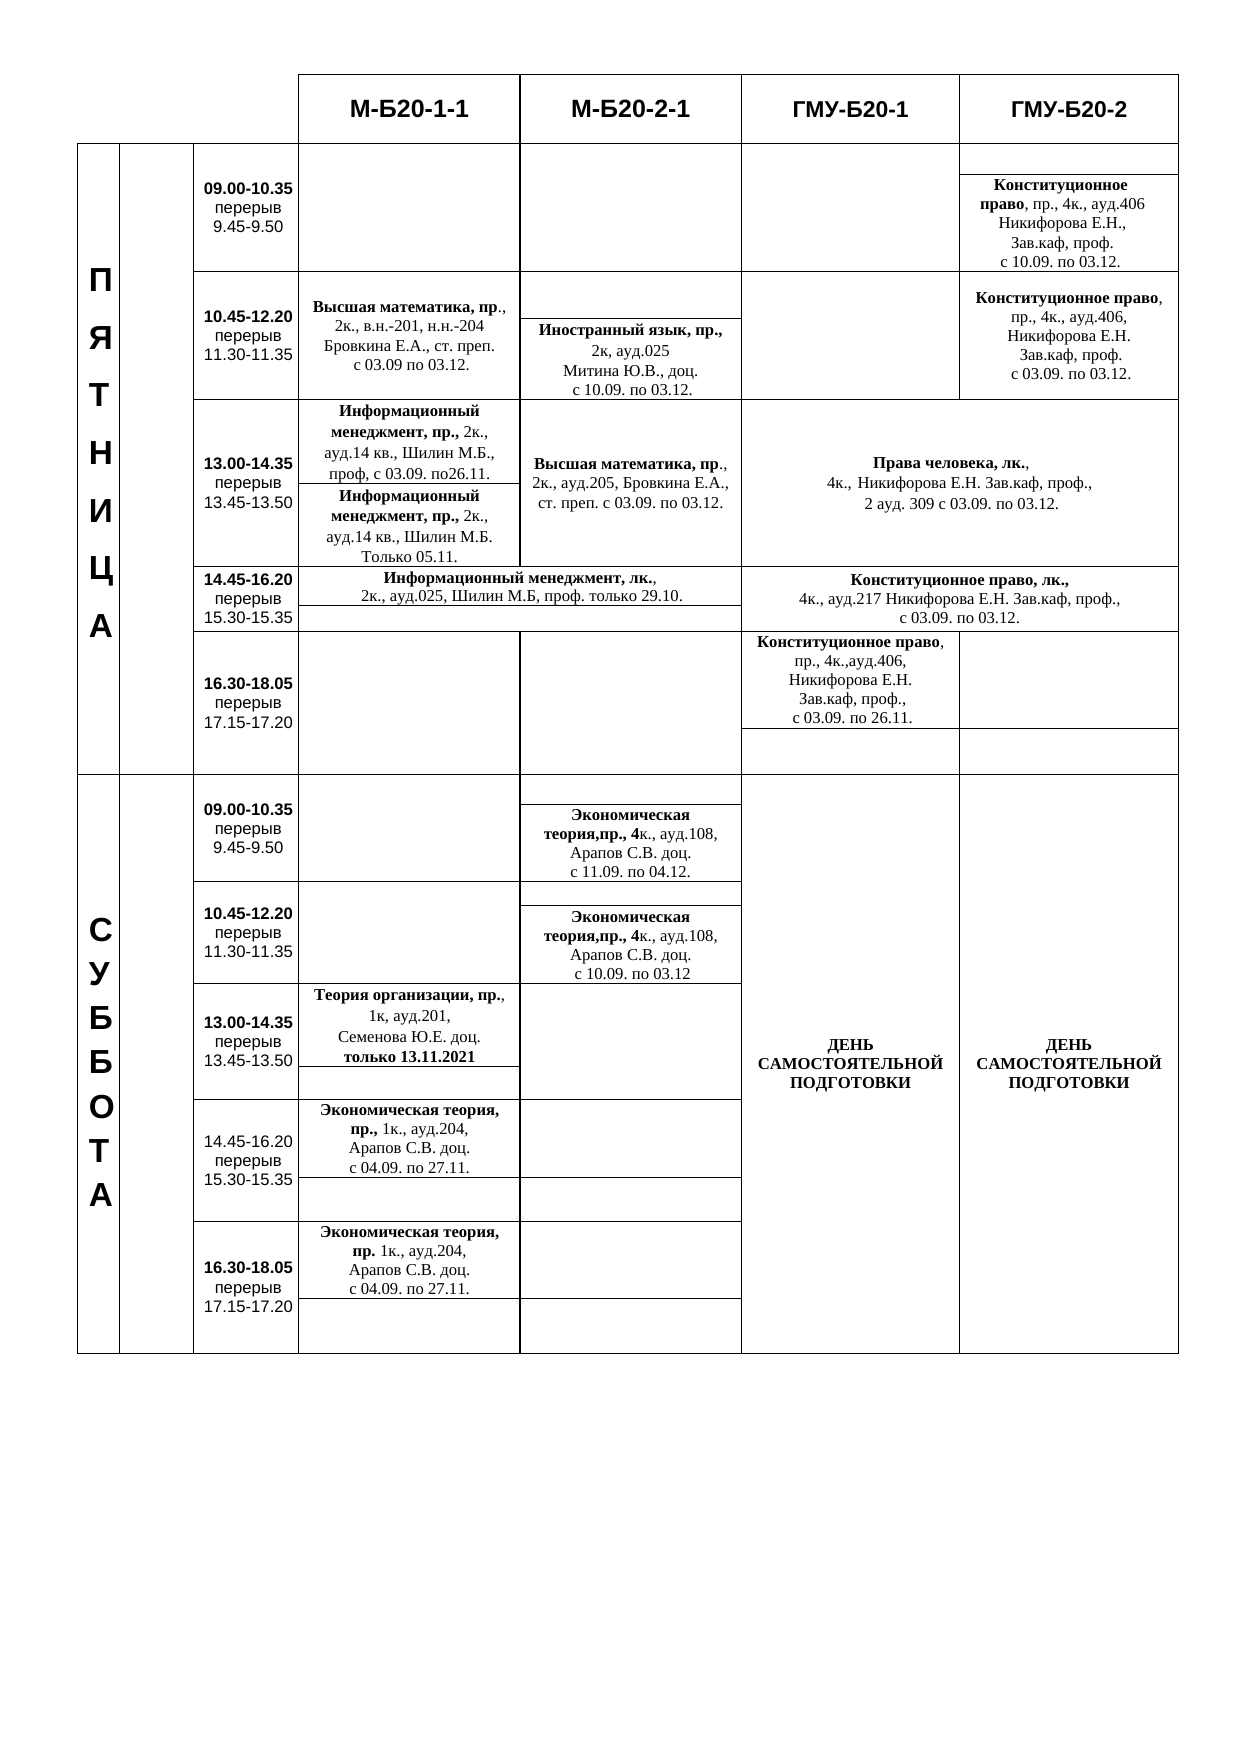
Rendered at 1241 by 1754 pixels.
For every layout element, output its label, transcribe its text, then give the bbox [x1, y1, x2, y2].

table_cell [299, 144, 519, 271]
table_cell Информационный менеджмент, пр., 2к., ауд.14 кв., Шилин М.Б., проф, с 03.09. по26.11. [299, 400, 519, 483]
table_cell [521, 882, 741, 905]
table_cell 10.45-12.20 перерыв 11.30-11.35 [194, 272, 298, 399]
table_cell [299, 606, 741, 631]
table_cell [521, 984, 741, 1099]
table_cell ДЕНЬ САМОСТОЯТЕЛЬНОЙ ПОДГОТОВКИ [960, 775, 1178, 1352]
table_cell [521, 1100, 741, 1177]
table_cell [960, 729, 1178, 774]
table_cell [521, 272, 741, 318]
table_cell [299, 1299, 519, 1352]
table_cell [299, 1067, 519, 1099]
table_cell Экономическая теория,пр., 4к., ауд.108, Арапов С.В. доц. с 11.09. по 04.12. [521, 805, 741, 881]
table_cell Информационный менеджмент, пр., 2к., ауд.14 кв., Шилин М.Б. Только 05.11. [299, 484, 519, 566]
table_cell 16.30-18.05 перерыв 17.15-17.20 [194, 1222, 298, 1352]
table_cell Конституционное право, лк., 4к., ауд.217 Никифорова Е.Н. Зав.каф, проф., с 03.09. по 03.12. [742, 567, 1178, 631]
table_cell 09.00-10.35 перерыв 9.45-9.50 [194, 775, 298, 881]
table_cell 13.00-14.35 перерыв 13.45-13.50 [194, 984, 298, 1099]
table_cell Конституционное право, пр., 4к., ауд.406, Никифорова Е.Н. Зав.каф, проф. с 03.09. по 03.12. [960, 272, 1178, 399]
table_cell [521, 1299, 741, 1352]
table_cell [521, 1222, 741, 1298]
table_cell [742, 729, 959, 774]
table_cell Высшая математика, пр., 2к., ауд.205, Бровкина Е.А., ст. преп. с 03.09. по 03.12. [521, 400, 741, 566]
table_cell [299, 775, 519, 881]
table_cell 10.45-12.20 перерыв 11.30-11.35 [194, 882, 298, 983]
table_cell [521, 144, 741, 271]
table_cell [960, 632, 1178, 727]
table_cell [299, 1178, 519, 1221]
table_header М-Б20-2-1 [521, 75, 741, 143]
table_cell [299, 882, 519, 983]
table_cell 13.00-14.35 перерыв 13.45-13.50 [194, 400, 298, 566]
table_cell Конституционное право, пр., 4к.,ауд.406, Никифорова Е.Н. Зав.каф, проф., с 03.09. по 26.11. [742, 632, 959, 727]
table_cell Теория организации, пр., 1к, ауд.201, Семенова Ю.Е. доц. только 13.11.2021 [299, 984, 519, 1066]
table_cell [742, 272, 959, 399]
table_cell СУББОТА [78, 775, 119, 1352]
table_cell Экономическая теория, пр. 1к., ауд.204, Арапов С.В. доц. с 04.09. по 27.11. [299, 1222, 519, 1298]
table_cell [299, 632, 519, 774]
table_header М-Б20-1-1 [299, 75, 519, 143]
table_cell Экономическая теория,пр., 4к., ауд.108, Арапов С.В. доц. с 10.09. по 03.12 [521, 906, 741, 983]
table_cell Экономическая теория, пр., 1к., ауд.204, Арапов С.В. доц. с 04.09. по 27.11. [299, 1100, 519, 1177]
table_cell 16.30-18.05 перерыв 17.15-17.20 [194, 632, 298, 774]
table_cell Иностранный язык, пр., 2к, ауд.025 Митина Ю.В., доц. с 10.09. по 03.12. [521, 319, 741, 399]
table_cell Конституционное право, пр., 4к., ауд.406 Никифорова Е.Н., Зав.каф, проф. с 10.09. по 03.12. [960, 175, 1178, 271]
table_cell [120, 775, 193, 1352]
table_cell [742, 144, 959, 271]
table_cell Информационный менеджмент, лк., 2к., ауд.025, Шилин М.Б, проф. только 29.10. [299, 567, 741, 604]
table_cell 09.00-10.35 перерыв 9.45-9.50 [194, 144, 298, 271]
table_cell 14.45-16.20 перерыв 15.30-15.35 [194, 1100, 298, 1221]
table_cell [521, 1178, 741, 1221]
table_cell [960, 144, 1178, 174]
table_cell ДЕНЬ САМОСТОЯТЕЛЬНОЙ ПОДГОТОВКИ [742, 775, 959, 1352]
table_cell ПЯТНИЦА [78, 144, 119, 774]
table_cell Высшая математика, пр., 2к., в.н.-201, н.н.-204 Бровкина Е.А., ст. преп. с 03.09 по 03.12. [299, 272, 519, 399]
table_header ГМУ-Б20-1 [742, 75, 959, 143]
table_cell [120, 144, 193, 774]
table_cell [521, 632, 741, 774]
table_header ГМУ-Б20-2 [960, 75, 1178, 143]
table_cell [521, 775, 741, 803]
table_cell 14.45-16.20 перерыв 15.30-15.35 [194, 567, 298, 631]
table_cell Права человека, лк., 4к., Никифорова Е.Н. Зав.каф, проф., 2 ауд. 309 с 03.09. по 03.12. [742, 400, 1178, 566]
